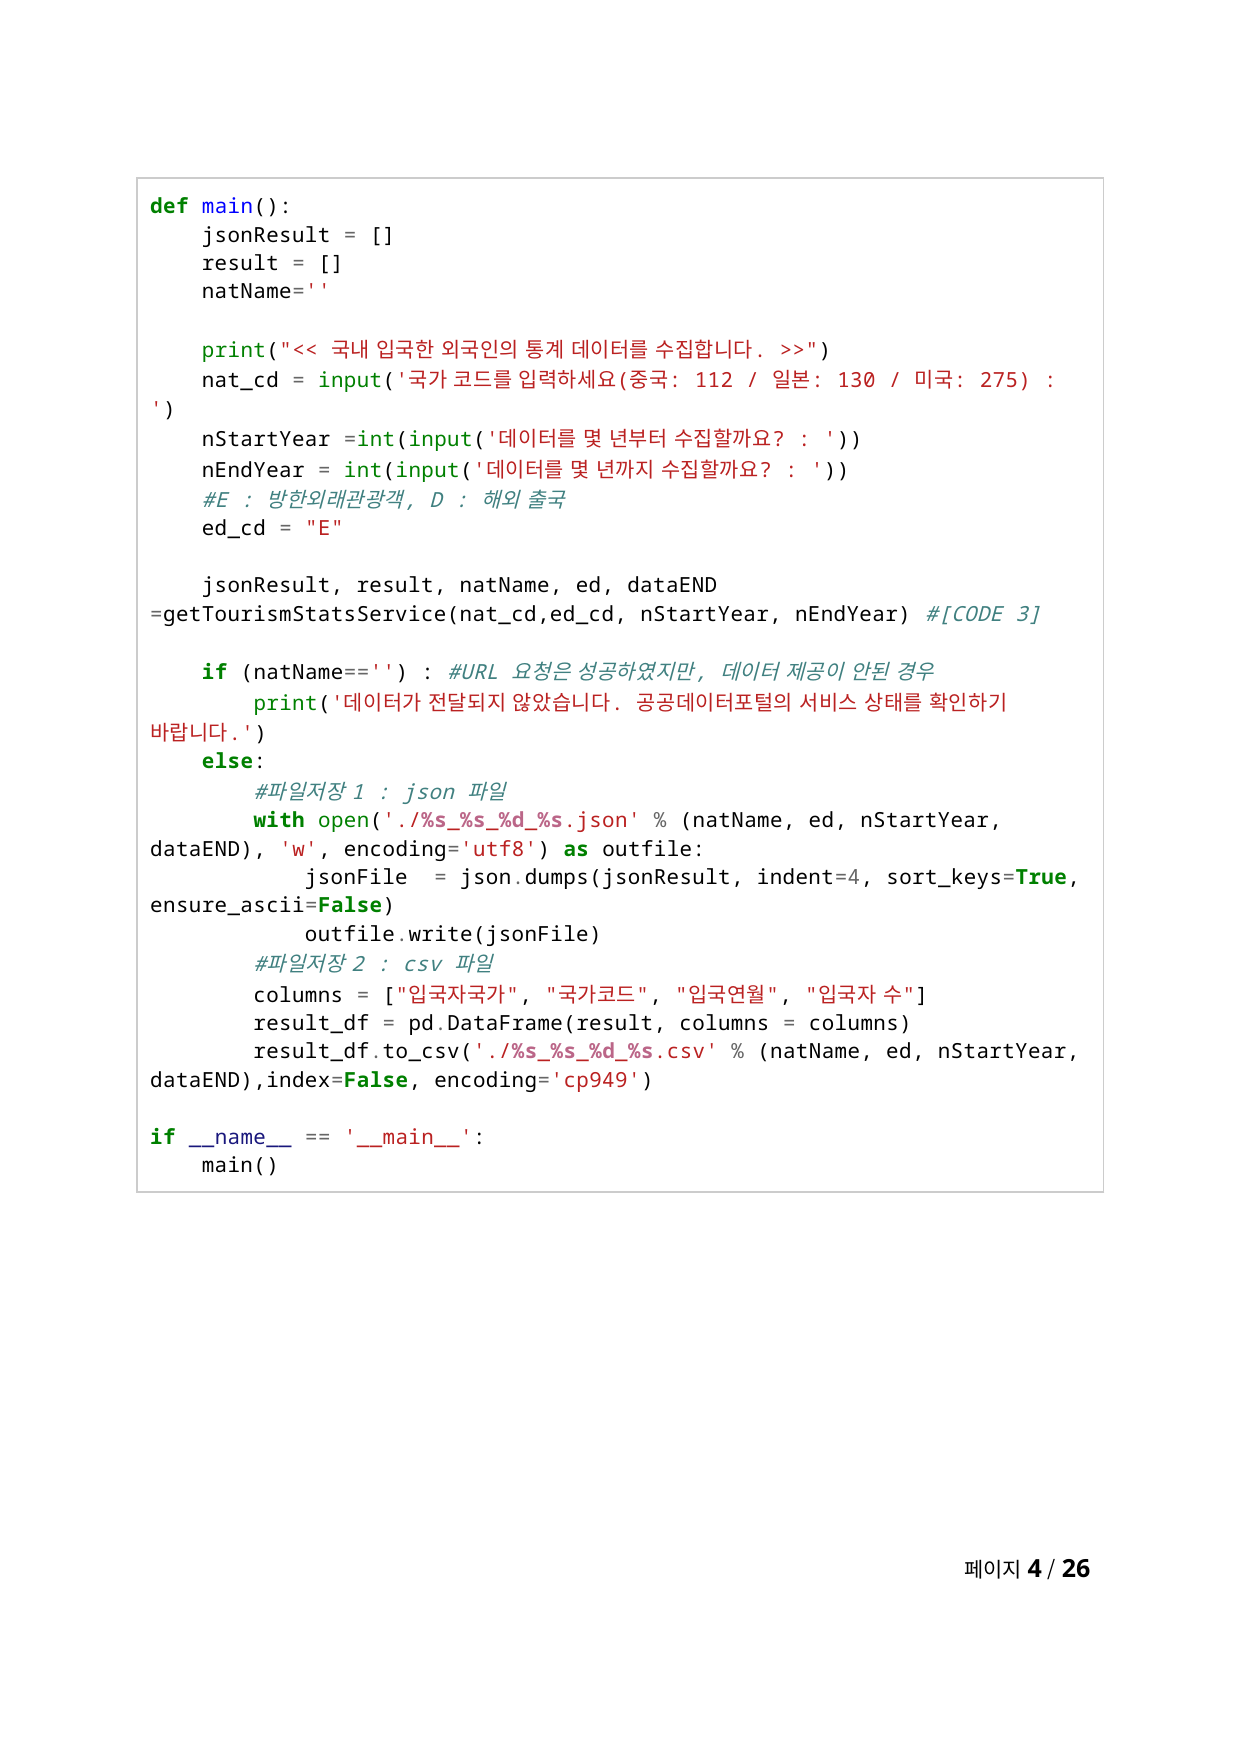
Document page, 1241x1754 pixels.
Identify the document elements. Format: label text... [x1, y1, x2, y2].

text nStartYear =int(input('데이터를 몇 년부터 수집할까요? : ')) [150, 422, 1090, 453]
text jsonResult = [] [150, 220, 1090, 248]
text print('데이터가 전달되지 않았습니다. 공공데이터포털의 서비스 상태를 확인하기 바랍니다.') [150, 686, 1090, 747]
text result_df = pd.DataFrame(result, columns = columns) [150, 1008, 1090, 1037]
text else: [150, 747, 1090, 775]
text #E : 방한외래관광객, D : 해외 출국 [150, 483, 1090, 513]
text #파일저장 1 : json 파일 [150, 775, 1090, 805]
text outfile.write(jsonFile) [150, 919, 1090, 947]
text result_df.to_csv('./%s_%s_%d_%s.csv' % (natName, ed, nStartYear, dataEND),index=False, encoding='cp949') [150, 1037, 1090, 1093]
text print("<< 국내 입국한 외국인의 통계 데이터를 수집합니다. >>") [150, 333, 1090, 364]
text nat_cd = input('국가 코드를 입력하세요(중국: 112 / 일본: 130 / 미국: 275) : ') [150, 364, 1090, 422]
text jsonFile = json.dumps(jsonResult, indent=4, sort_keys=True, ensure_ascii=False) [150, 862, 1090, 919]
text jsonResult, result, natName, ed, dataEND =getTourismStatsService(nat_cd,ed_cd, nStartYear, nEndYear) #[CODE 3] [150, 570, 1090, 627]
text columns = ["입국자국가", "국가코드", "입국연월", "입국자 수"] [150, 978, 1090, 1008]
text #파일저장 2 : csv 파일 [150, 947, 1090, 978]
text result = [] [150, 248, 1090, 277]
text if __name__ == '__main__': [150, 1122, 1090, 1136]
text main() [138, 1136, 1103, 1191]
text def main(): [138, 179, 1103, 220]
text if (natName=='') : #URL 요청은 성공하였지만, 데이터 제공이 안된 경우 [150, 656, 1090, 686]
text natName='' [150, 277, 1090, 305]
text ed_cd = "E" [150, 513, 1090, 542]
text nEndYear = int(input('데이터를 몇 년까지 수집할까요? : ')) [150, 453, 1090, 483]
text with open('./%s_%s_%d_%s.json' % (natName, ed, nStartYear, dataEND), 'w', encoding='utf8') as outfile: [150, 805, 1090, 862]
